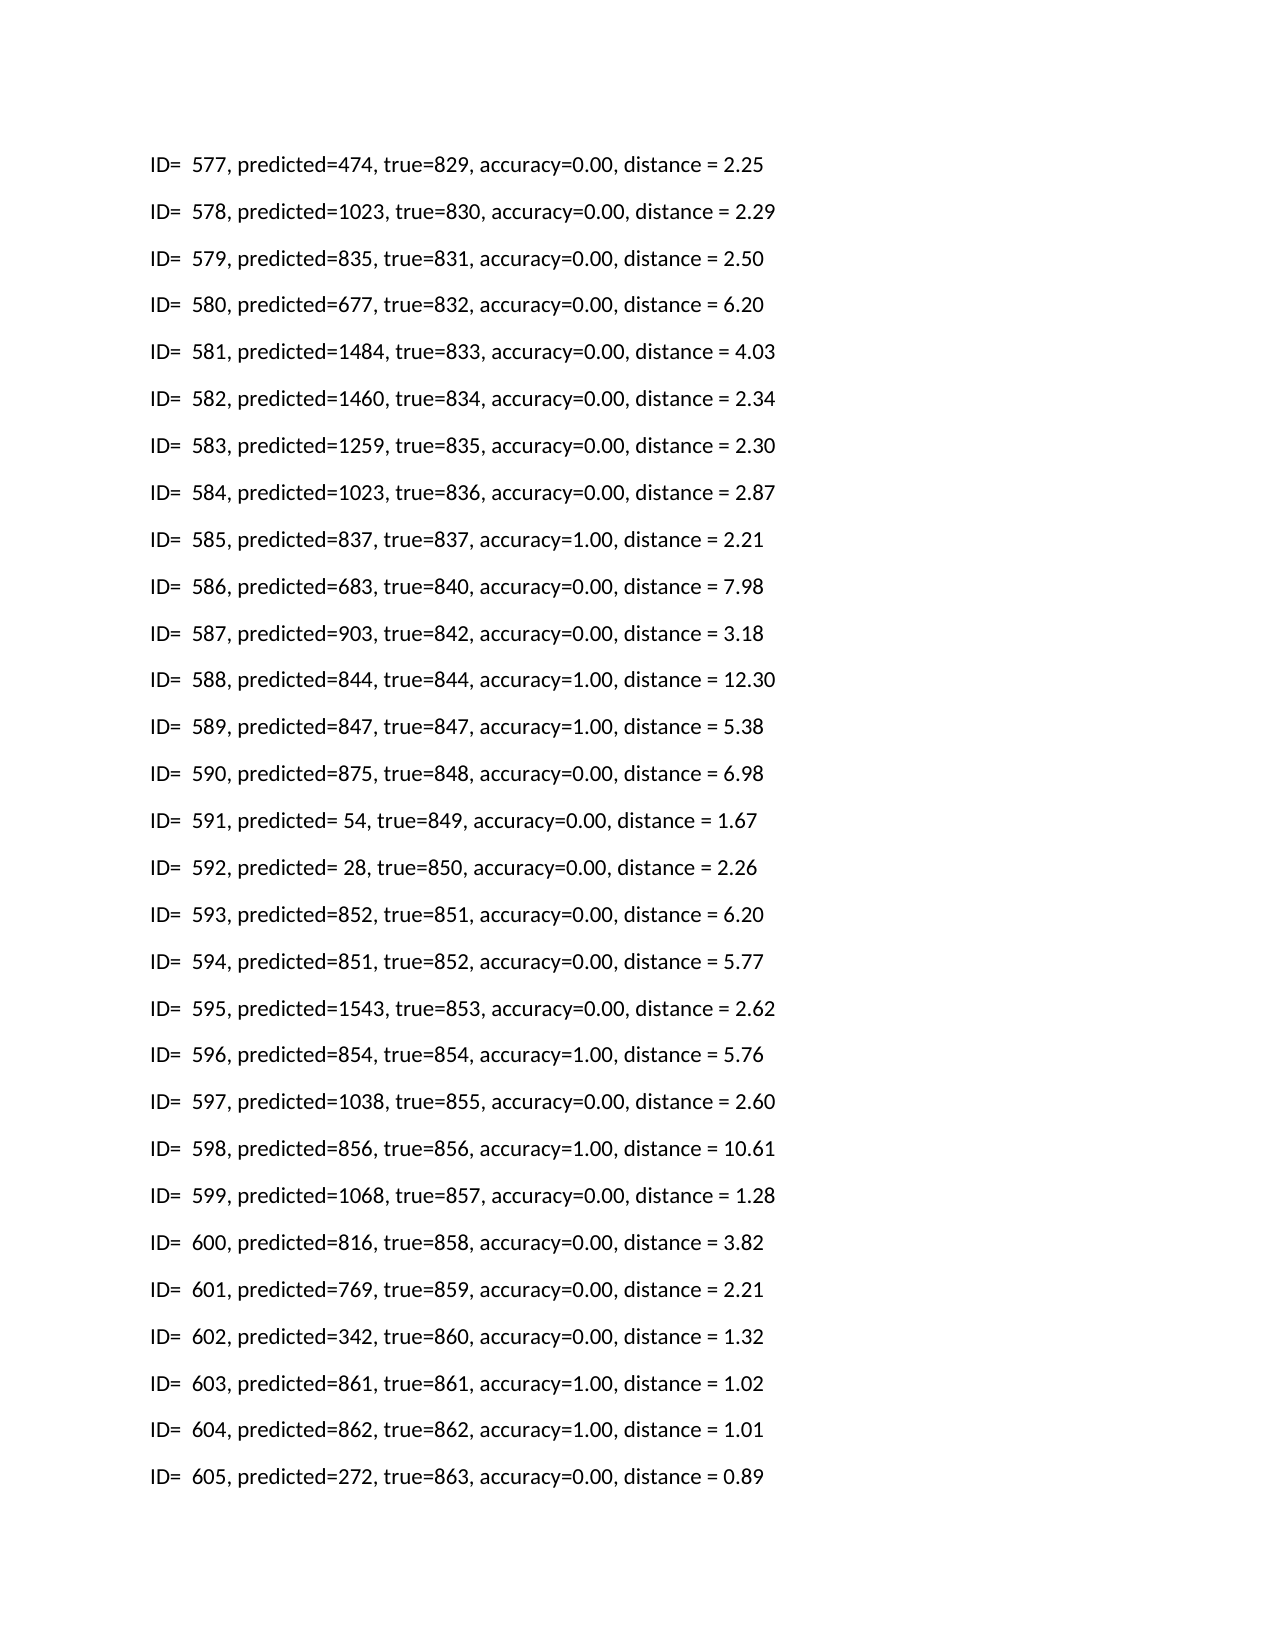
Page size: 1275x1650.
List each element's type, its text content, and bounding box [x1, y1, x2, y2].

text ID= 590, predicted=875, true=848, accuracy=0.00, distance = 6.98 [150, 759, 1125, 787]
text ID= 586, predicted=683, true=840, accuracy=0.00, distance = 7.98 [150, 572, 1125, 600]
text ID= 579, predicted=835, true=831, accuracy=0.00, distance = 2.50 [150, 244, 1125, 272]
text ID= 594, predicted=851, true=852, accuracy=0.00, distance = 5.77 [150, 947, 1125, 975]
text ID= 591, predicted= 54, true=849, accuracy=0.00, distance = 1.67 [150, 806, 1125, 834]
text ID= 578, predicted=1023, true=830, accuracy=0.00, distance = 2.29 [150, 197, 1125, 225]
text ID= 601, predicted=769, true=859, accuracy=0.00, distance = 2.21 [150, 1275, 1125, 1303]
text ID= 599, predicted=1068, true=857, accuracy=0.00, distance = 1.28 [150, 1181, 1125, 1209]
text ID= 587, predicted=903, true=842, accuracy=0.00, distance = 3.18 [150, 619, 1125, 647]
text ID= 603, predicted=861, true=861, accuracy=1.00, distance = 1.02 [150, 1369, 1125, 1397]
text ID= 582, predicted=1460, true=834, accuracy=0.00, distance = 2.34 [150, 384, 1125, 412]
text ID= 580, predicted=677, true=832, accuracy=0.00, distance = 6.20 [150, 291, 1125, 319]
text ID= 602, predicted=342, true=860, accuracy=0.00, distance = 1.32 [150, 1322, 1125, 1350]
text ID= 581, predicted=1484, true=833, accuracy=0.00, distance = 4.03 [150, 337, 1125, 366]
text ID= 589, predicted=847, true=847, accuracy=1.00, distance = 5.38 [150, 712, 1125, 741]
text ID= 593, predicted=852, true=851, accuracy=0.00, distance = 6.20 [150, 900, 1125, 928]
text ID= 596, predicted=854, true=854, accuracy=1.00, distance = 5.76 [150, 1041, 1125, 1069]
text ID= 598, predicted=856, true=856, accuracy=1.00, distance = 10.61 [150, 1134, 1125, 1162]
text ID= 584, predicted=1023, true=836, accuracy=0.00, distance = 2.87 [150, 478, 1125, 506]
text ID= 592, predicted= 28, true=850, accuracy=0.00, distance = 2.26 [150, 853, 1125, 881]
text ID= 577, predicted=474, true=829, accuracy=0.00, distance = 2.25 [150, 150, 1125, 178]
text ID= 583, predicted=1259, true=835, accuracy=0.00, distance = 2.30 [150, 431, 1125, 459]
text ID= 597, predicted=1038, true=855, accuracy=0.00, distance = 2.60 [150, 1087, 1125, 1116]
text ID= 600, predicted=816, true=858, accuracy=0.00, distance = 3.82 [150, 1228, 1125, 1256]
text ID= 585, predicted=837, true=837, accuracy=1.00, distance = 2.21 [150, 525, 1125, 553]
text ID= 588, predicted=844, true=844, accuracy=1.00, distance = 12.30 [150, 666, 1125, 694]
text ID= 595, predicted=1543, true=853, accuracy=0.00, distance = 2.62 [150, 994, 1125, 1022]
text ID= 604, predicted=862, true=862, accuracy=1.00, distance = 1.01 [150, 1416, 1125, 1444]
text ID= 605, predicted=272, true=863, accuracy=0.00, distance = 0.89 [150, 1462, 1125, 1491]
